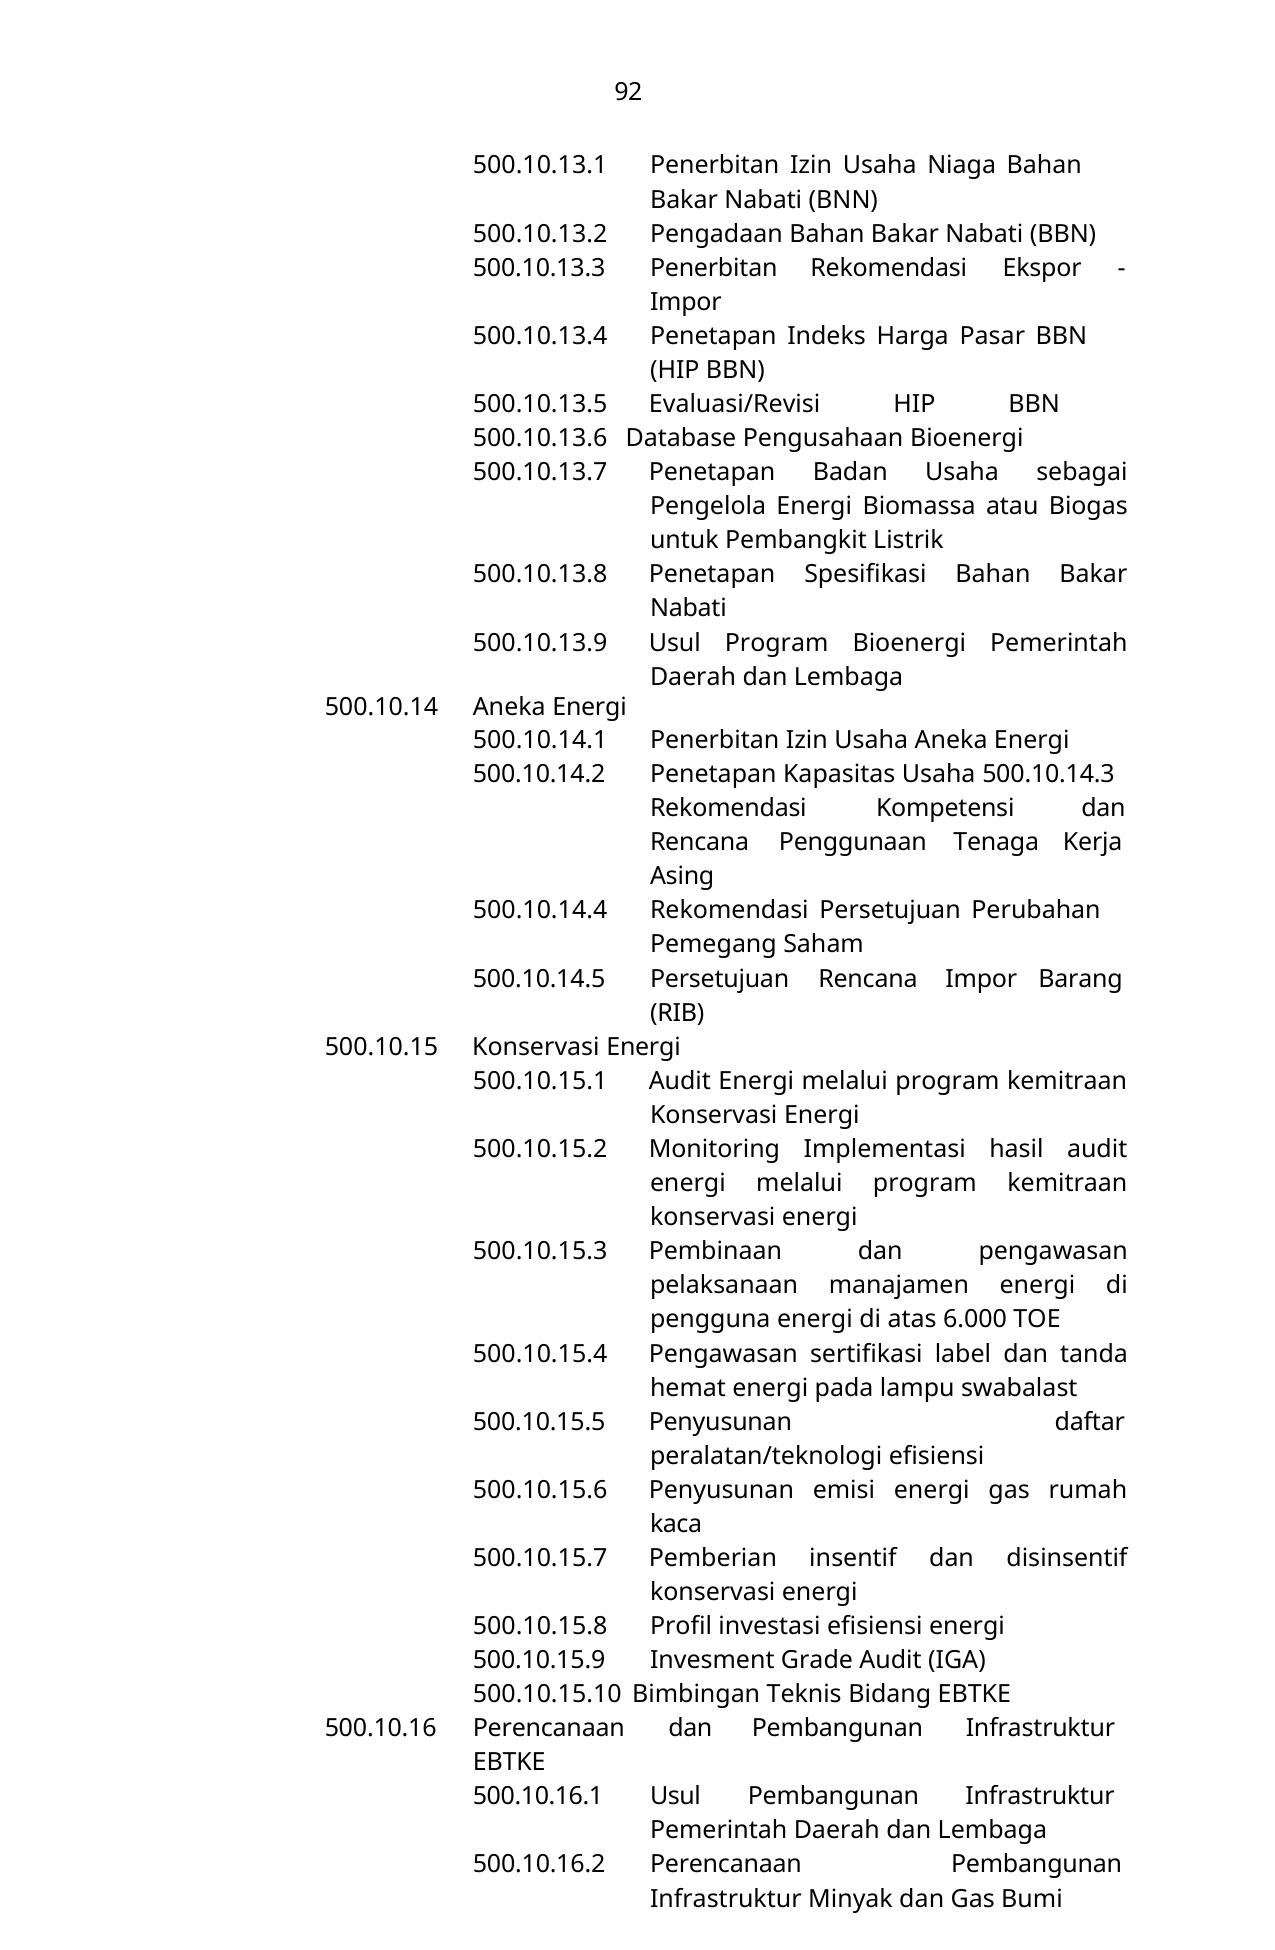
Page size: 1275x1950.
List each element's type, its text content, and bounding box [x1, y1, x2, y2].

list Perencanaan dan Pembangunan Infrastruktur EBTKE [324, 1710, 1128, 1778]
list Audit Energi melalui program kemitraan Konservasi Energi [473, 1062, 1127, 1131]
text Impor [650, 283, 1144, 317]
list Aneka Energi [324, 692, 1144, 721]
list Penerbitan Izin Usaha Aneka Energi 500.10.14.2 Penetapan Kapasitas Usaha 500.10.14.3 Rekomendasi Kompetensi dan [473, 721, 1128, 823]
list Evaluasi/Revisi HIP BBN 500.10.13.6 Database Pengusahaan Bioenergi [473, 386, 1060, 454]
list Perencanaan Pembangunan Infrastruktur Minyak dan Gas Bumi [473, 1846, 1127, 1914]
list Usul Pembangunan Infrastruktur Pemerintah Daerah dan Lembaga [473, 1778, 1127, 1846]
text Rencana Penggunaan Tenaga Kerja Asing [650, 824, 1127, 892]
list Penyusunan emisi energi gas rumah kaca [473, 1471, 1127, 1539]
list Persetujuan Rencana Impor Barang (RIB) [473, 960, 1127, 1028]
list Konservasi Energi [324, 1028, 1144, 1062]
list Profil investasi efisiensi energi 500.10.15.9 Invesment Grade Audit (IGA) 500.10.15.10 Bimbingan Teknis Bidang EBTKE [473, 1608, 1062, 1710]
list Pengawasan sertifikasi label dan tanda hemat energi pada lampu swabalast [473, 1335, 1128, 1403]
list Penetapan Indeks Harga Pasar BBN (HIP BBN) [473, 317, 1127, 386]
list Penetapan Badan Usaha sebagai Pengelola Energi Biomassa atau Biogas untuk Pembangkit Listrik [473, 454, 1128, 556]
list Pembinaan dan pengawasan pelaksanaan manajamen energi di pengguna energi di atas 6.000 TOE [473, 1233, 1128, 1335]
list Usul Program Bioenergi Pemerintah Daerah dan Lembaga [473, 624, 1128, 692]
list Rekomendasi Persetujuan Perubahan Pemegang Saham [473, 892, 1128, 960]
list Penerbitan Izin Usaha Niaga Bahan Bakar Nabati (BNN) [473, 147, 1127, 215]
list Pengadaan Bahan Bakar Nabati (BBN) 500.10.13.3 Penerbitan Rekomendasi Ekspor - [473, 215, 1128, 283]
list Penetapan Spesifikasi Bahan Bakar Nabati [473, 556, 1127, 624]
list Penyusunan daftar peralatan/teknologi efisiensi [473, 1403, 1128, 1471]
list Monitoring Implementasi hasil audit energi melalui program kemitraan konservasi energi [473, 1131, 1128, 1233]
list Pemberian insentif dan disinsentif konservasi energi [473, 1539, 1128, 1608]
